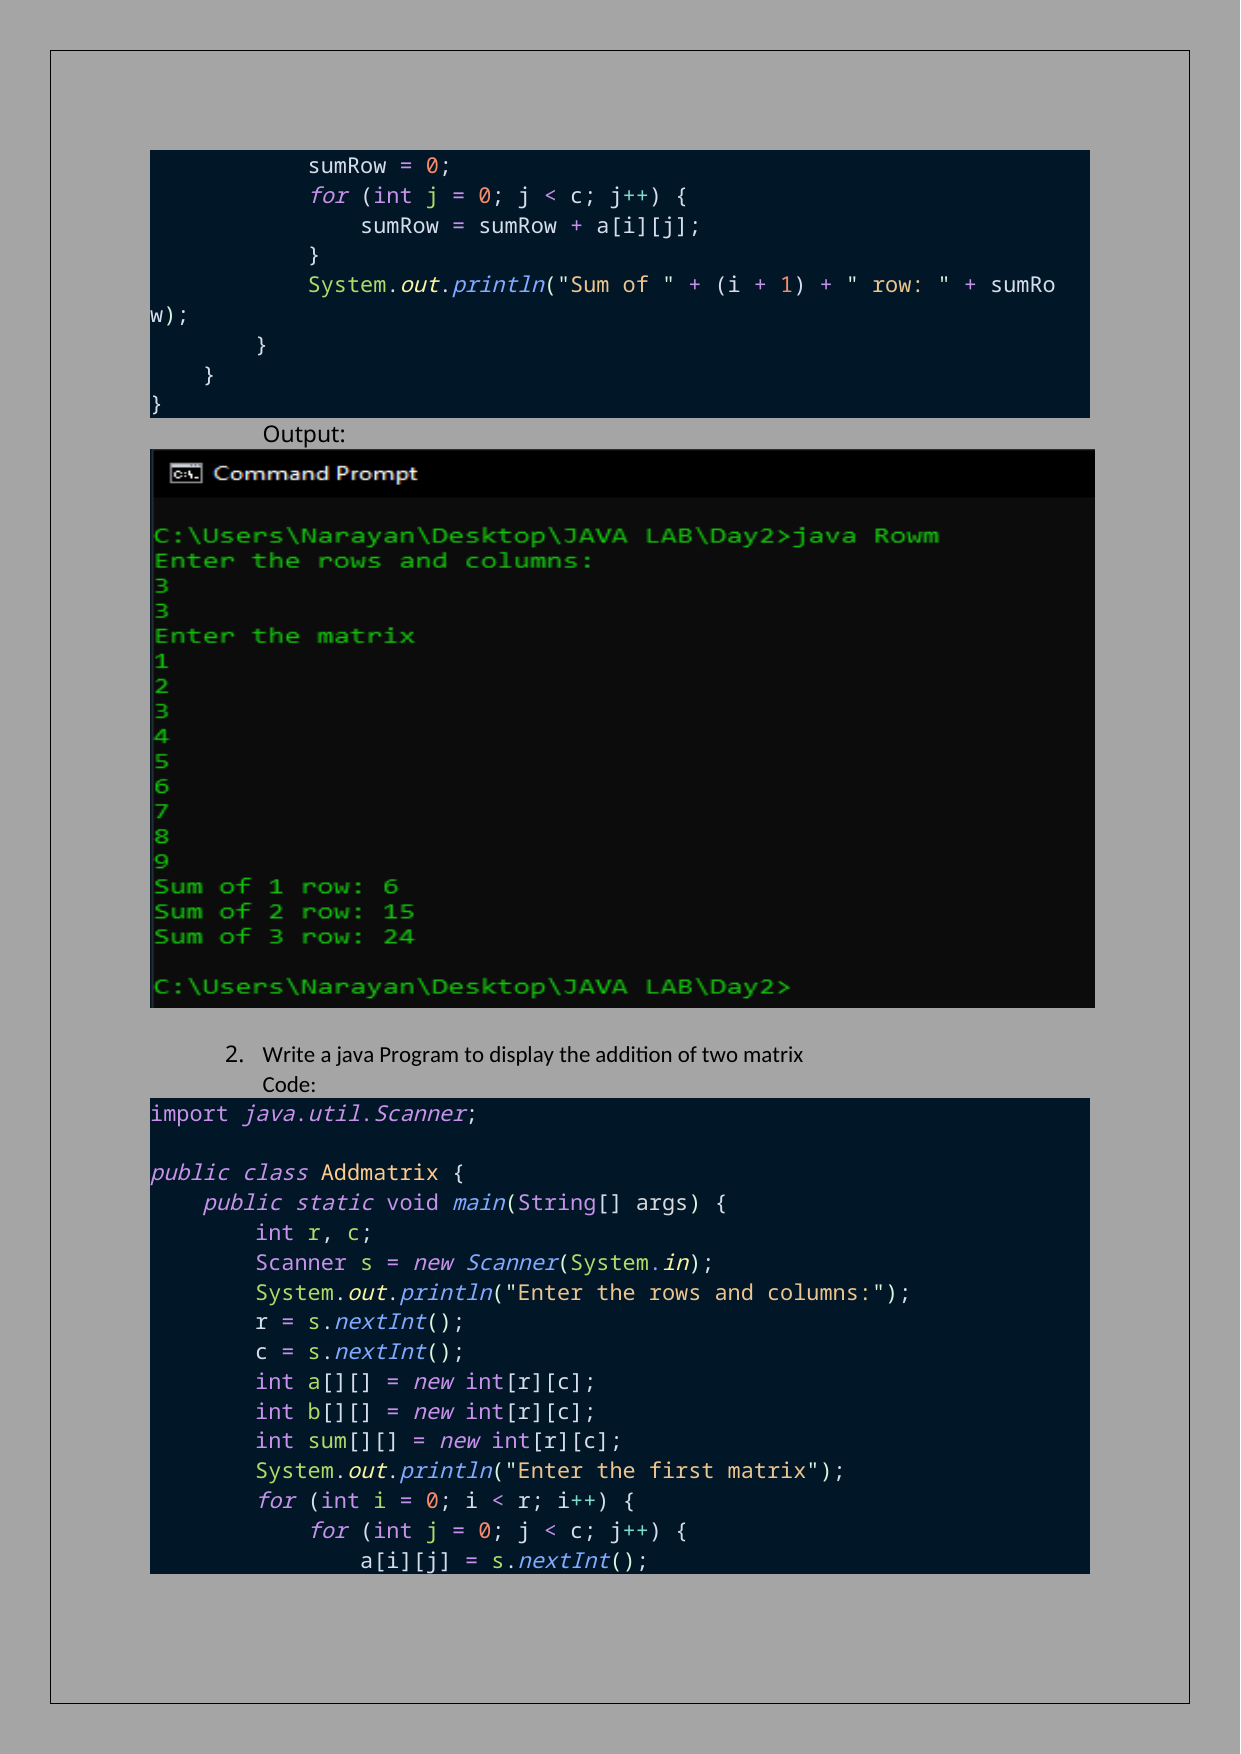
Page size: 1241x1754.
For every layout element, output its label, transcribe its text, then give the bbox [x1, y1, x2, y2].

text } [150, 329, 1090, 358]
text } [150, 388, 1090, 418]
text public static void main(String[] args) { [150, 1187, 1090, 1217]
text int a[][] = new int[r][c]; [150, 1366, 1090, 1396]
text for (int i = 0; i < r; i++) { [150, 1485, 1090, 1515]
text public class Addmatrix { [150, 1157, 1090, 1187]
text Scanner s = new Scanner(System.in); [150, 1247, 1090, 1276]
list Output: [262, 418, 1090, 449]
text System.out.println("Enter the first matrix"); [150, 1455, 1090, 1485]
text sumRow = 0; [150, 150, 1090, 180]
text System.out.println("Sum of " + (i + 1) + " row: " + sumRow); [150, 269, 1090, 329]
text System.out.println("Enter the rows and columns:"); [150, 1276, 1090, 1306]
text a[i][j] = s.nextInt(); [150, 1544, 1090, 1574]
text sumRow = sumRow + a[i][j]; [150, 209, 1090, 239]
picture [150, 449, 1095, 1008]
text c = s.nextInt(); [150, 1336, 1090, 1366]
text r = s.nextInt(); [150, 1306, 1090, 1336]
list Write a java Program to display the addition of two matrix [225, 1038, 1090, 1070]
text for (int j = 0; j < c; j++) { [150, 1515, 1090, 1544]
text int b[][] = new int[r][c]; [150, 1396, 1090, 1425]
list Code: [262, 1070, 1090, 1098]
text int sum[][] = new int[r][c]; [150, 1425, 1090, 1455]
text int r, c; [150, 1217, 1090, 1247]
text } [150, 358, 1090, 388]
text } [150, 239, 1090, 269]
text for (int j = 0; j < c; j++) { [150, 180, 1090, 209]
text import java.util.Scanner; [150, 1098, 1090, 1127]
